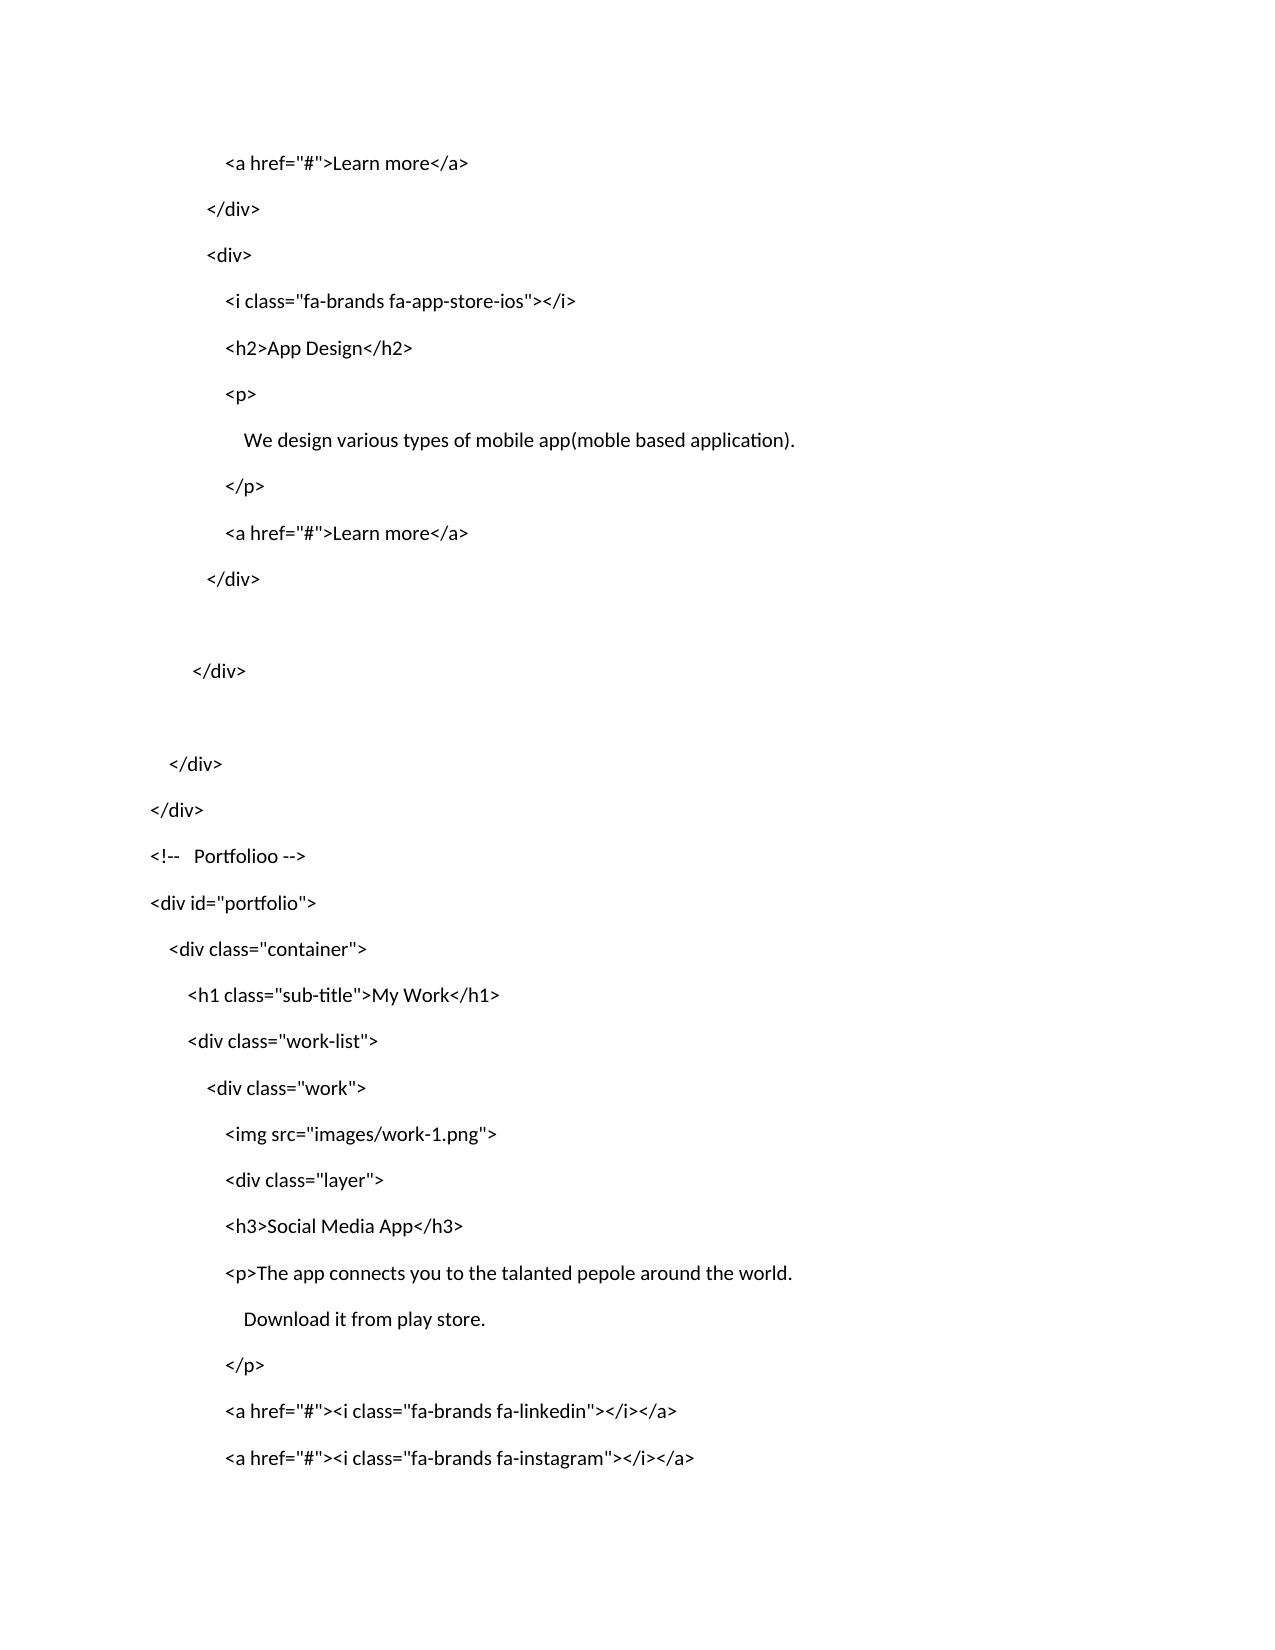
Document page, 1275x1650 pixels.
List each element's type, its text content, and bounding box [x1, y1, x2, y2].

text <a href="#">Learn more</a> [150, 520, 1125, 545]
text </div> [150, 659, 1125, 684]
text <i class="fa-brands fa-app-store-ios"></i> [150, 289, 1125, 314]
text <div class="work"> [150, 1075, 1125, 1100]
text <div id="portfolio"> [150, 890, 1125, 915]
text <div> [150, 242, 1125, 268]
text </p> [150, 474, 1125, 499]
text <h1 class="sub-title">My Work</h1> [150, 982, 1125, 1008]
text <a href="#"><i class="fa-brands fa-instagram"></i></a> [150, 1445, 1125, 1470]
text Download it from play store. [150, 1306, 1125, 1332]
text <div class="work-list"> [150, 1029, 1125, 1054]
text <h3>Social Media App</h3> [150, 1214, 1125, 1239]
text <div class="container"> [150, 936, 1125, 962]
text </div> [150, 751, 1125, 777]
text <a href="#">Learn more</a> [150, 150, 1125, 175]
text We design various types of mobile app(moble based application). [150, 427, 1125, 453]
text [150, 1260, 1125, 1285]
text </p> [150, 1352, 1125, 1378]
text <!-- Portfolioo --> [150, 844, 1125, 869]
text <img src="images/work-1.png"> [150, 1121, 1125, 1147]
text <h2>App Design</h2> [150, 335, 1125, 360]
text <a href="#"><i class="fa-brands fa-linkedin"></i></a> [150, 1399, 1125, 1424]
text </div> [150, 196, 1125, 222]
text <p> [150, 381, 1125, 407]
text </div> [150, 797, 1125, 823]
text <div class="layer"> [150, 1167, 1125, 1193]
text </div> [150, 566, 1125, 592]
